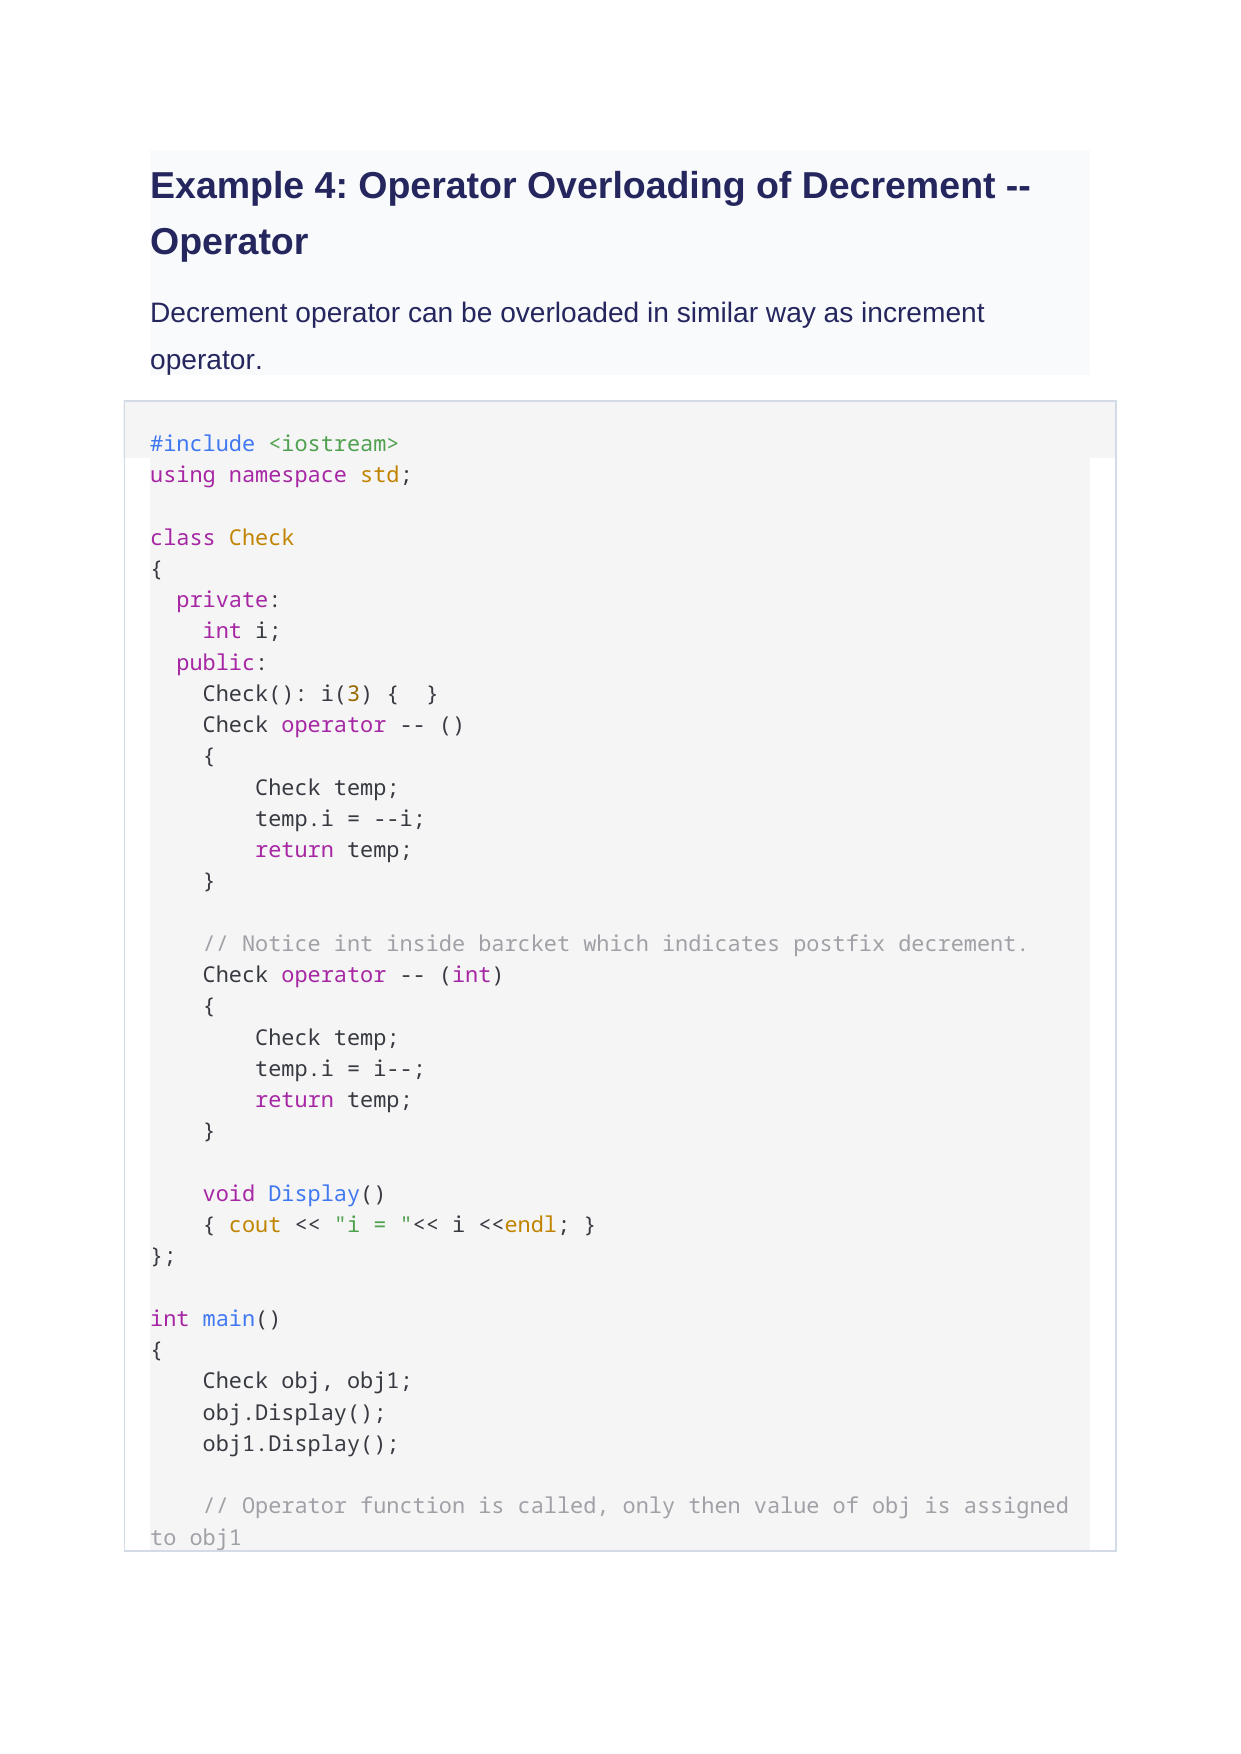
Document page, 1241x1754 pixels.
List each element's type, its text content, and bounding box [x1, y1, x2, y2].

text return temp; [150, 1083, 1090, 1114]
text }; [150, 1239, 1090, 1270]
text Example 4: Operator Overloading of Decrement -- Operator [150, 150, 1090, 262]
text Check(): i(3) { } [150, 677, 1090, 708]
text { cout << "i = "<< i <<endl; } [150, 1208, 1090, 1239]
text Check obj, obj1; [150, 1364, 1090, 1395]
text } [150, 864, 1090, 895]
text int main() [150, 1302, 1090, 1333]
text } [150, 1114, 1090, 1145]
text { [150, 989, 1090, 1020]
text private: [150, 583, 1090, 614]
text { [150, 552, 1090, 583]
text Check operator -- () [150, 708, 1090, 739]
text // Notice int inside barcket which indicates postfix decrement. [150, 927, 1090, 958]
text class Check [150, 520, 1090, 552]
text void Display() [150, 1177, 1090, 1208]
text { [150, 1333, 1090, 1364]
text obj.Display(); [150, 1395, 1090, 1427]
text return temp; [150, 833, 1090, 864]
text temp.i = --i; [150, 802, 1090, 833]
text int i; [150, 614, 1090, 645]
text { [150, 739, 1090, 770]
text obj1.Display(); [150, 1427, 1090, 1458]
text // Operator function is called, only then value of obj is assigned to obj1 [150, 1489, 1090, 1550]
text using namespace std; [150, 458, 1090, 489]
text Check operator -- (int) [150, 958, 1090, 989]
text Check temp; [150, 770, 1090, 802]
text #include <iostream> [125, 402, 1115, 458]
text public: [150, 645, 1090, 677]
text Decrement operator can be overloaded in similar way as increment operator. [150, 281, 1090, 375]
text Check temp; [150, 1020, 1090, 1052]
text temp.i = i--; [150, 1052, 1090, 1083]
